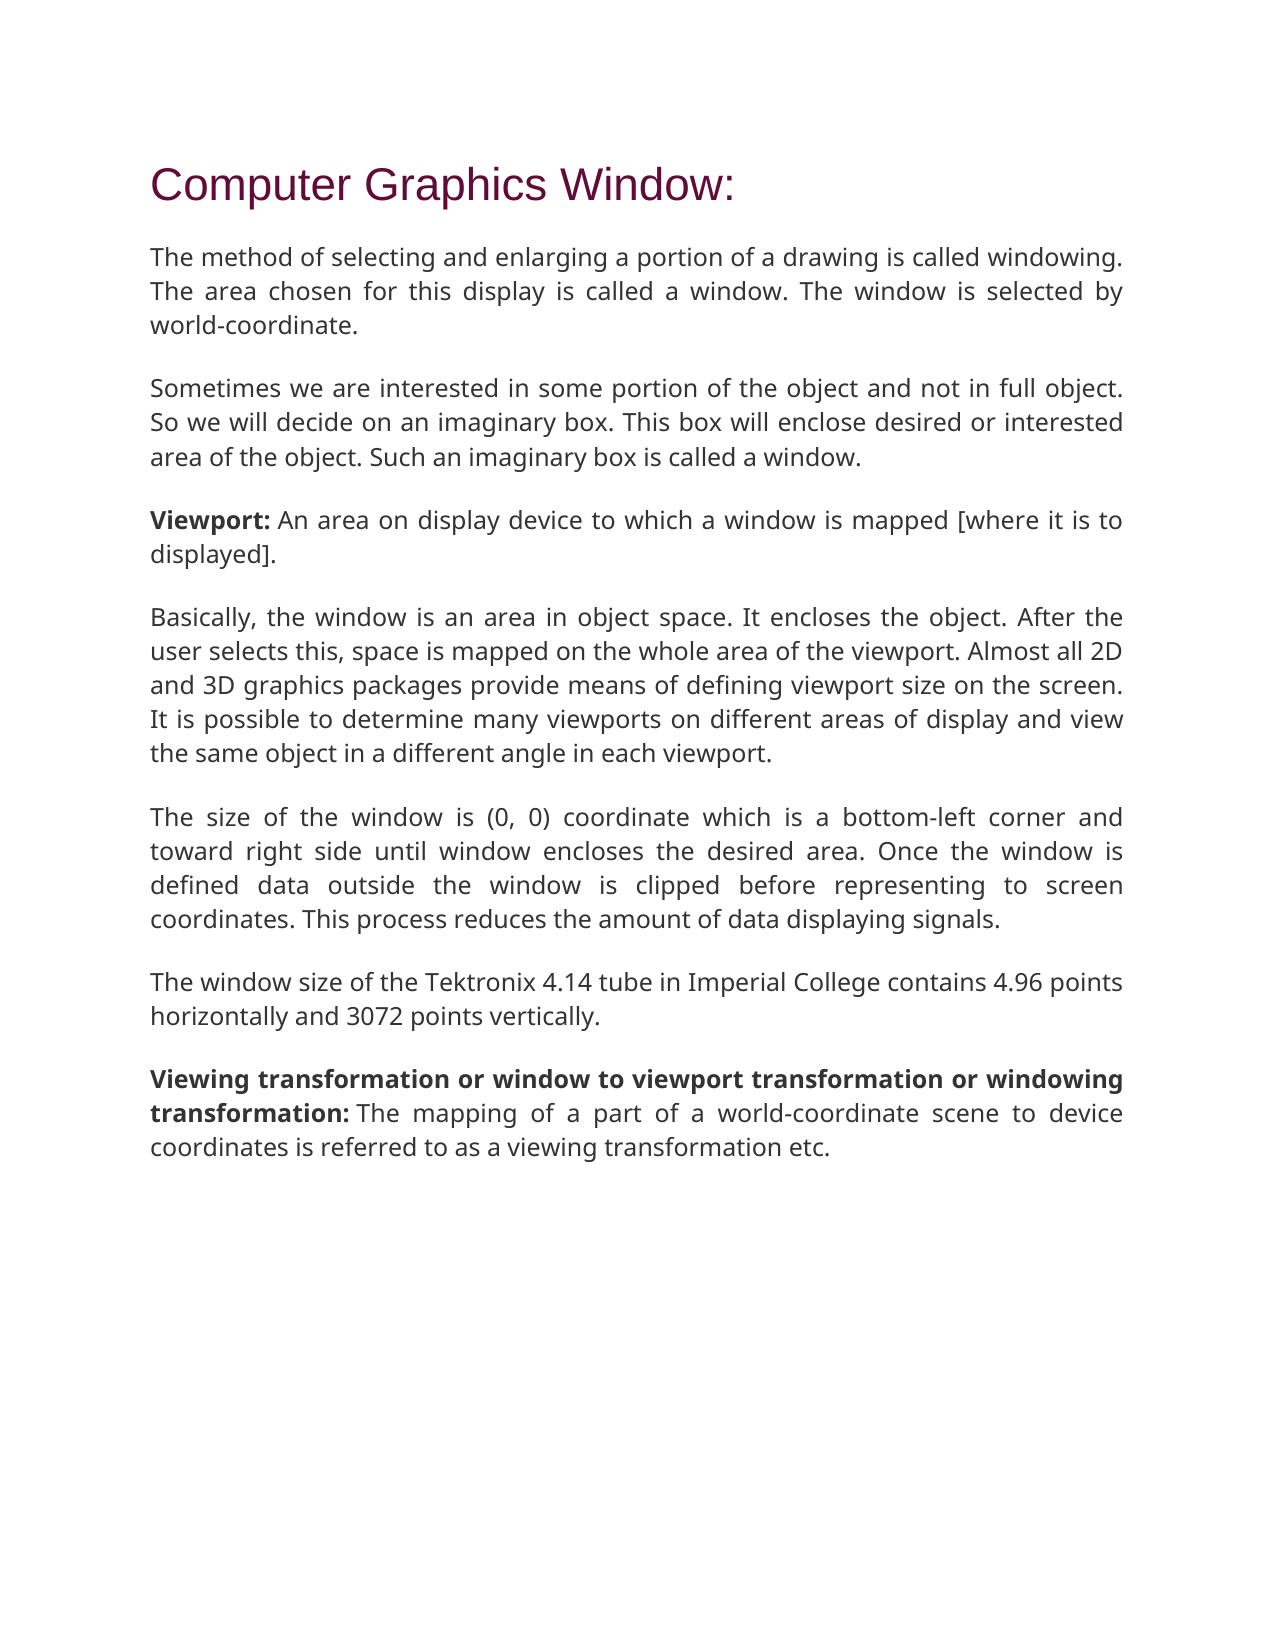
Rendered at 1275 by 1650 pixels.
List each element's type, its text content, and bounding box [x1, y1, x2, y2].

text Viewing transformation or window to viewport transformation or windowing transformation: The mapping of a part of a world-coordinate scene to device coordinates is referred to as a viewing transformation etc. [150, 1062, 1125, 1164]
text Sometimes we are interested in some portion of the object and not in full object. So we will decide on an imaginary box. This box will enclose desired or interested area of the object. Such an imaginary box is called a window. [150, 371, 1125, 473]
text The size of the window is (0, 0) coordinate which is a bottom-left corner and toward right side until window encloses the desired area. Once the window is defined data outside the window is clipped before representing to screen coordinates. This process reduces the amount of data displaying signals. [150, 799, 1125, 935]
text Basically, the window is an area in object space. It encloses the object. After the user selects this, space is mapped on the whole area of the viewport. Almost all 2D and 3D graphics packages provide means of defining viewport size on the screen. It is possible to determine many viewports on different areas of display and view the same object in a different angle in each viewport. [150, 600, 1125, 770]
text The window size of the Tektronix 4.14 tube in Imperial College contains 4.96 points horizontally and 3072 points vertically. [150, 964, 1125, 1033]
text Viewport: An area on display device to which a window is mapped [where it is to displayed]. [150, 502, 1125, 571]
text Computer Graphics Window: [150, 158, 1125, 211]
text The method of selecting and enlarging a portion of a drawing is called windowing. The area chosen for this display is called a window. The window is selected by world-coordinate. [150, 240, 1125, 342]
